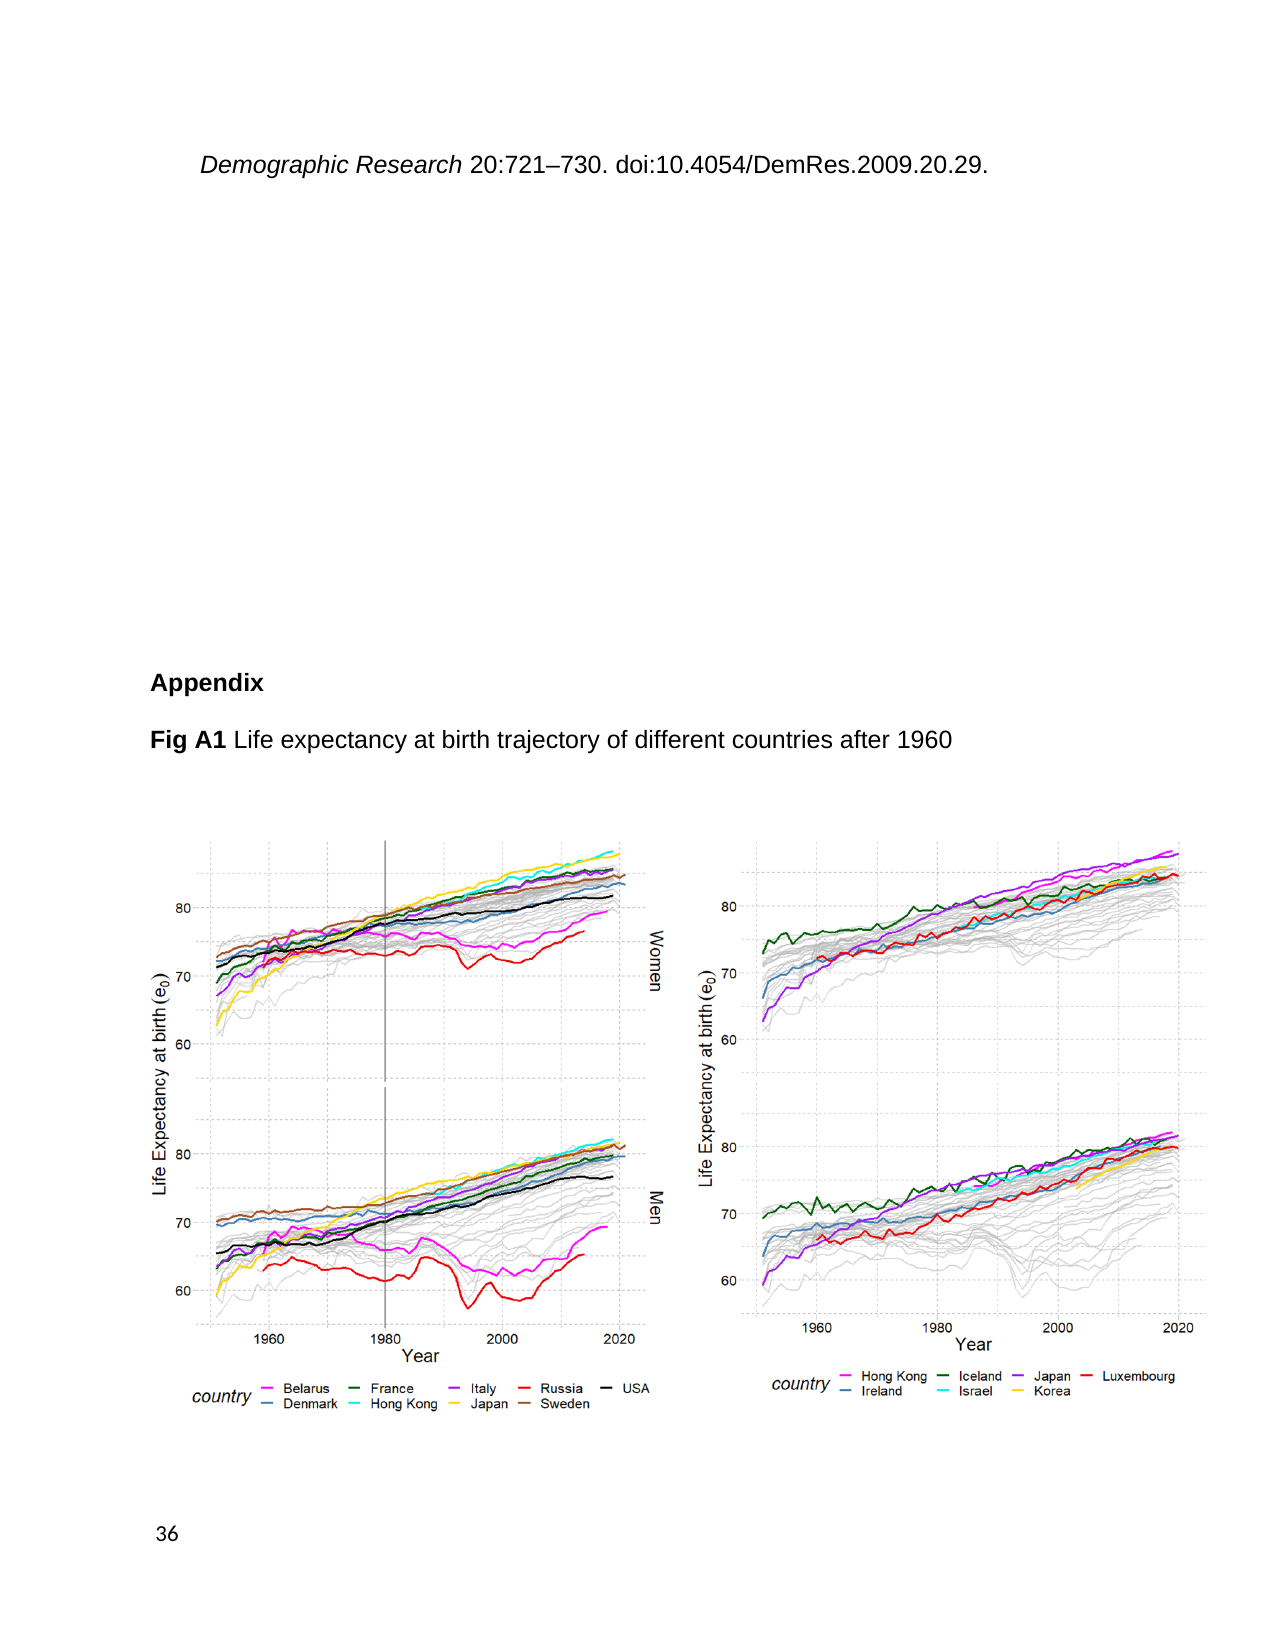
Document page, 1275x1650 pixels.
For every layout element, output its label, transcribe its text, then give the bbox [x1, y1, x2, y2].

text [150, 150, 1125, 179]
text Appendix [150, 667, 1125, 696]
picture [150, 840, 1207, 1416]
text Fig A1 Life expectancy at birth trajectory of different countries after 1960 [150, 725, 1125, 754]
